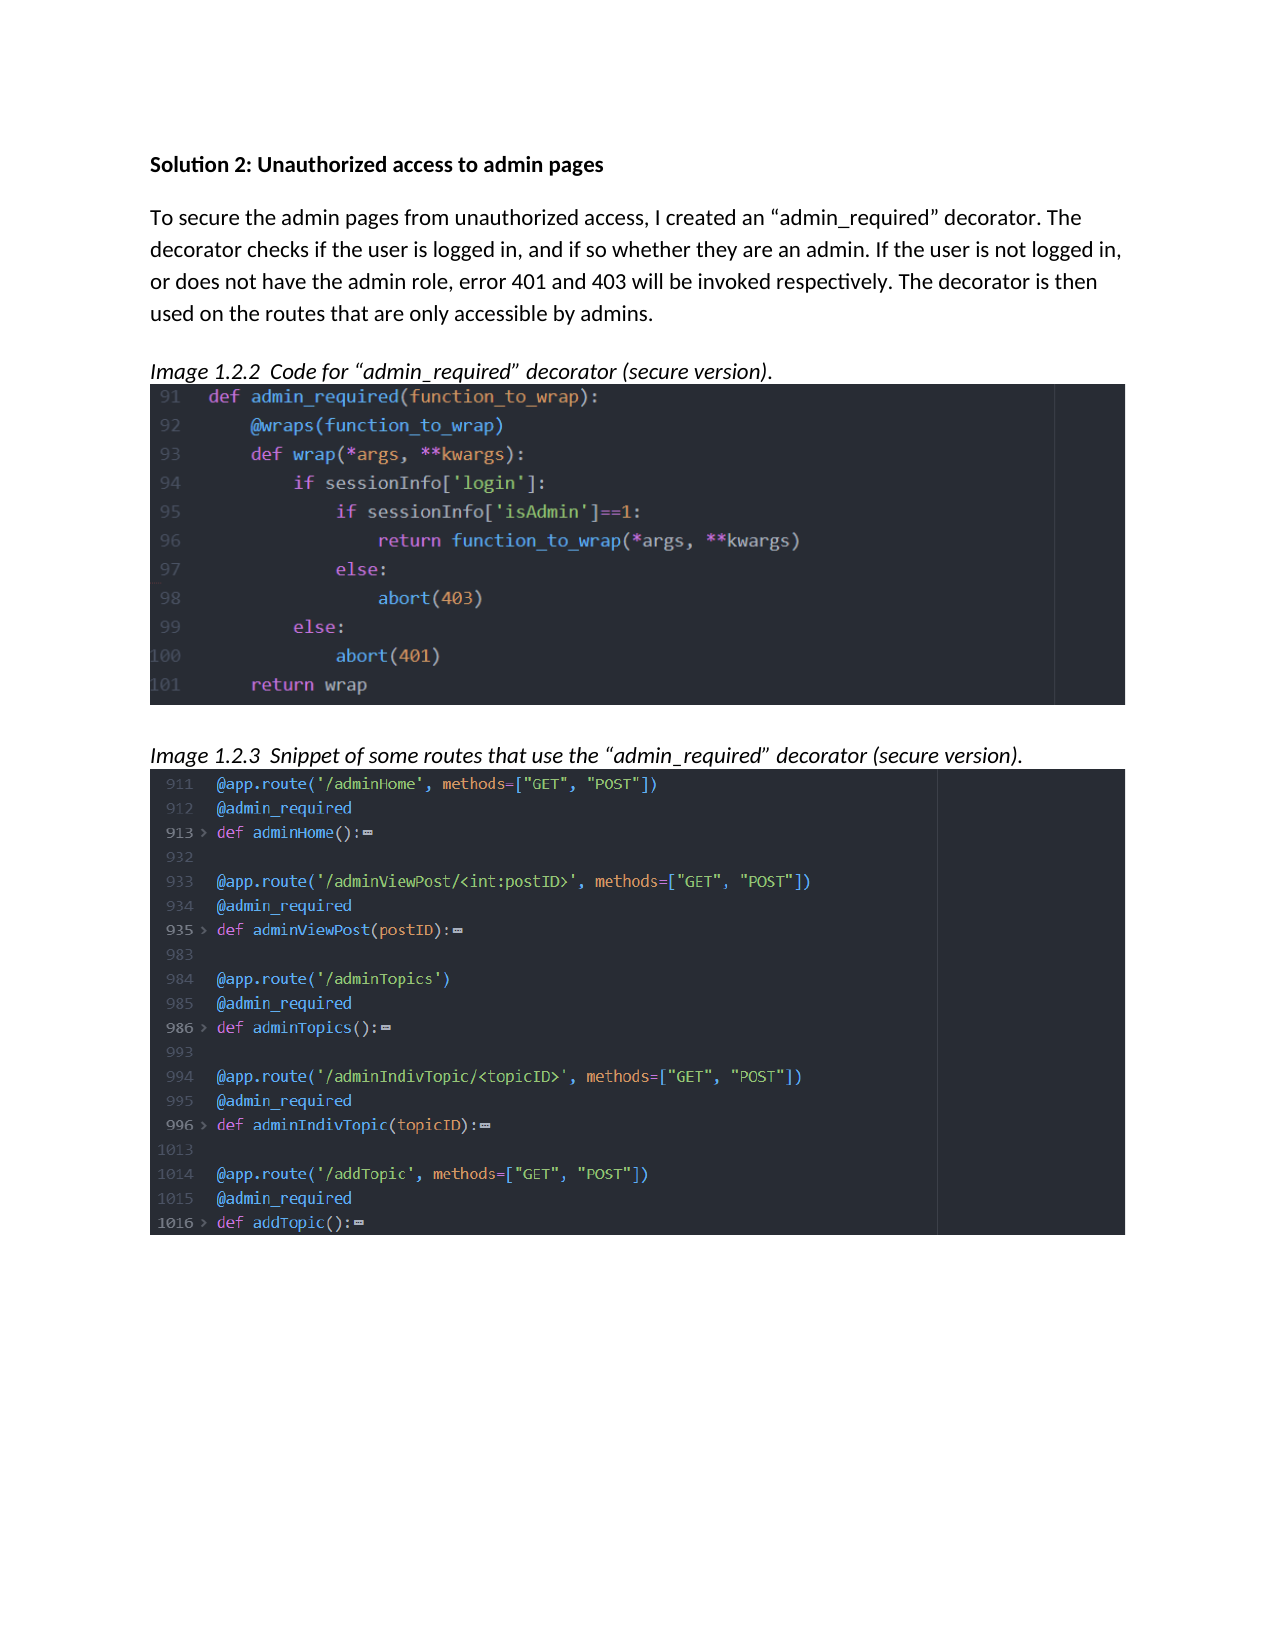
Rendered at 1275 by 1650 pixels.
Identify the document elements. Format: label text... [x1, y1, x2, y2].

subtitle Solution 2: Unauthorized access to admin pages [150, 150, 1125, 178]
text To secure the admin pages from unauthorized access, I created an “admin_required” decorator. The decorator checks if the user is logged in, and if so whether they are an admin. If the user is not logged in, or does not have the admin role, error 401 and 403 will be invoked respectively. The decorator is then used on the routes that are only accessible by admins. [150, 203, 1125, 328]
picture [150, 384, 1125, 705]
picture [150, 769, 1125, 1235]
subtitle Image 1.2.2 Code for “admin_required” decorator (secure version). [150, 357, 1125, 384]
subtitle Image 1.2.3 Snippet of some routes that use the “admin_required” decorator (secure version). [150, 741, 1125, 769]
